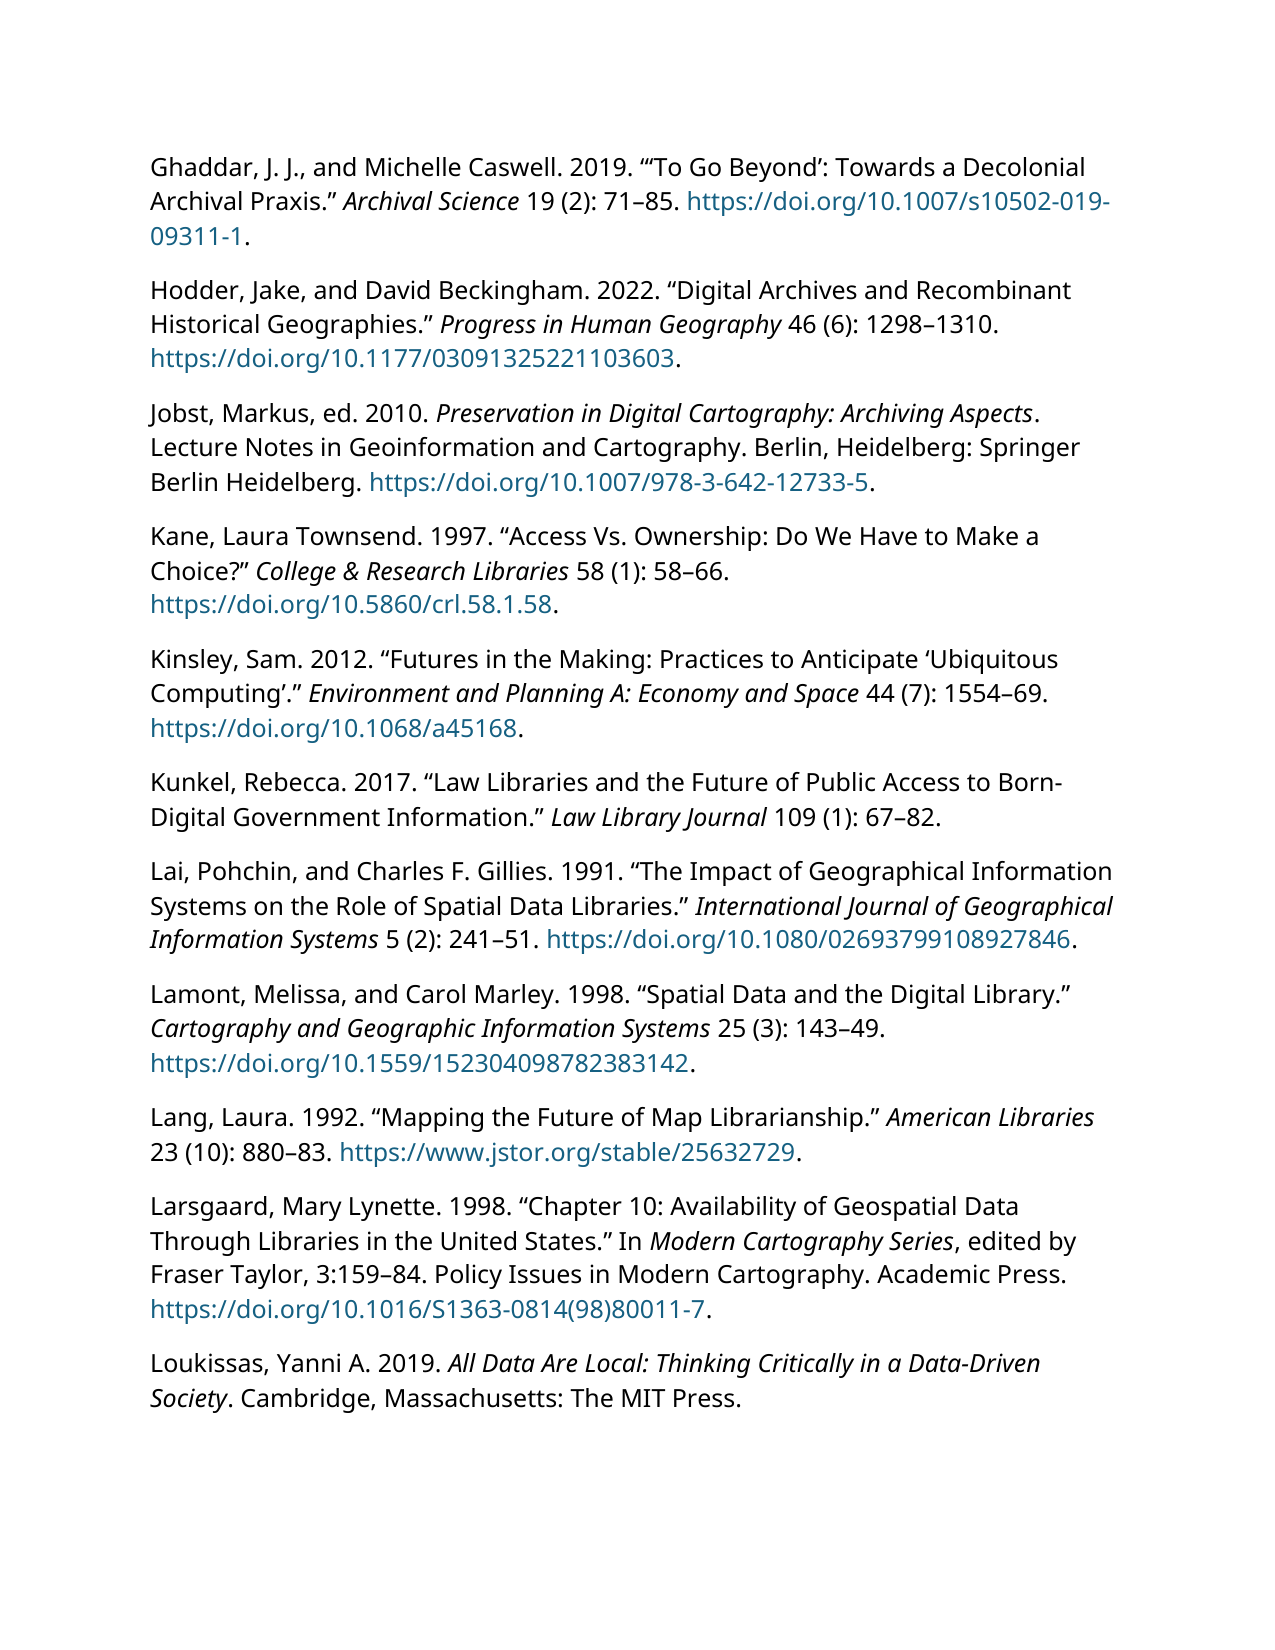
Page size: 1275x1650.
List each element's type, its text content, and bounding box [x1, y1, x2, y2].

text Hodder, Jake, and David Beckingham. 2022. “Digital Archives and Recombinant Historical Geographies.” Progress in Human Geography 46 (6): 1298–1310. https://doi.org/10.1177/03091325221103603. [150, 273, 1125, 375]
text Kinsley, Sam. 2012. “Futures in the Making: Practices to Anticipate ‘Ubiquitous Computing’.” Environment and Planning A: Economy and Space 44 (7): 1554–69. https://doi.org/10.1068/a45168. [150, 642, 1125, 744]
text Kunkel, Rebecca. 2017. “Law Libraries and the Future of Public Access to Born-Digital Government Information.” Law Library Journal 109 (1): 67–82. [150, 765, 1125, 833]
text Lamont, Melissa, and Carol Marley. 1998. “Spatial Data and the Digital Library.” Cartography and Geographic Information Systems 25 (3): 143–49. https://doi.org/10.1559/152304098782383142. [150, 977, 1125, 1079]
text Lang, Laura. 1992. “Mapping the Future of Map Librarianship.” American Libraries 23 (10): 880–83. https://www.jstor.org/stable/25632729. [150, 1100, 1125, 1168]
text Larsgaard, Mary Lynette. 1998. “Chapter 10: Availability of Geospatial Data Through Libraries in the United States.” In Modern Cartography Series, edited by Fraser Taylor, 3:159–84. Policy Issues in Modern Cartography. Academic Press. https://doi.org/10.1016/S1363-0814(98)80011-7. [150, 1189, 1125, 1325]
text Loukissas, Yanni A. 2019. All Data Are Local: Thinking Critically in a Data-Driven Society. Cambridge, Massachusetts: The MIT Press. [150, 1346, 1125, 1414]
text Ghaddar, J. J., and Michelle Caswell. 2019. “‘To Go Beyond’: Towards a Decolonial Archival Praxis.” Archival Science 19 (2): 71–85. https://doi.org/10.1007/s10502-019-09311-1. [150, 150, 1125, 252]
text Jobst, Markus, ed. 2010. Preservation in Digital Cartography: Archiving Aspects. Lecture Notes in Geoinformation and Cartography. Berlin, Heidelberg: Springer Berlin Heidelberg. https://doi.org/10.1007/978-3-642-12733-5. [150, 396, 1125, 498]
text Lai, Pohchin, and Charles F. Gillies. 1991. “The Impact of Geographical Information Systems on the Role of Spatial Data Libraries.” International Journal of Geographical Information Systems 5 (2): 241–51. https://doi.org/10.1080/02693799108927846. [150, 854, 1125, 956]
text Kane, Laura Townsend. 1997. “Access Vs. Ownership: Do We Have to Make a Choice?” College & Research Libraries 58 (1): 58–66. https://doi.org/10.5860/crl.58.1.58. [150, 519, 1125, 621]
